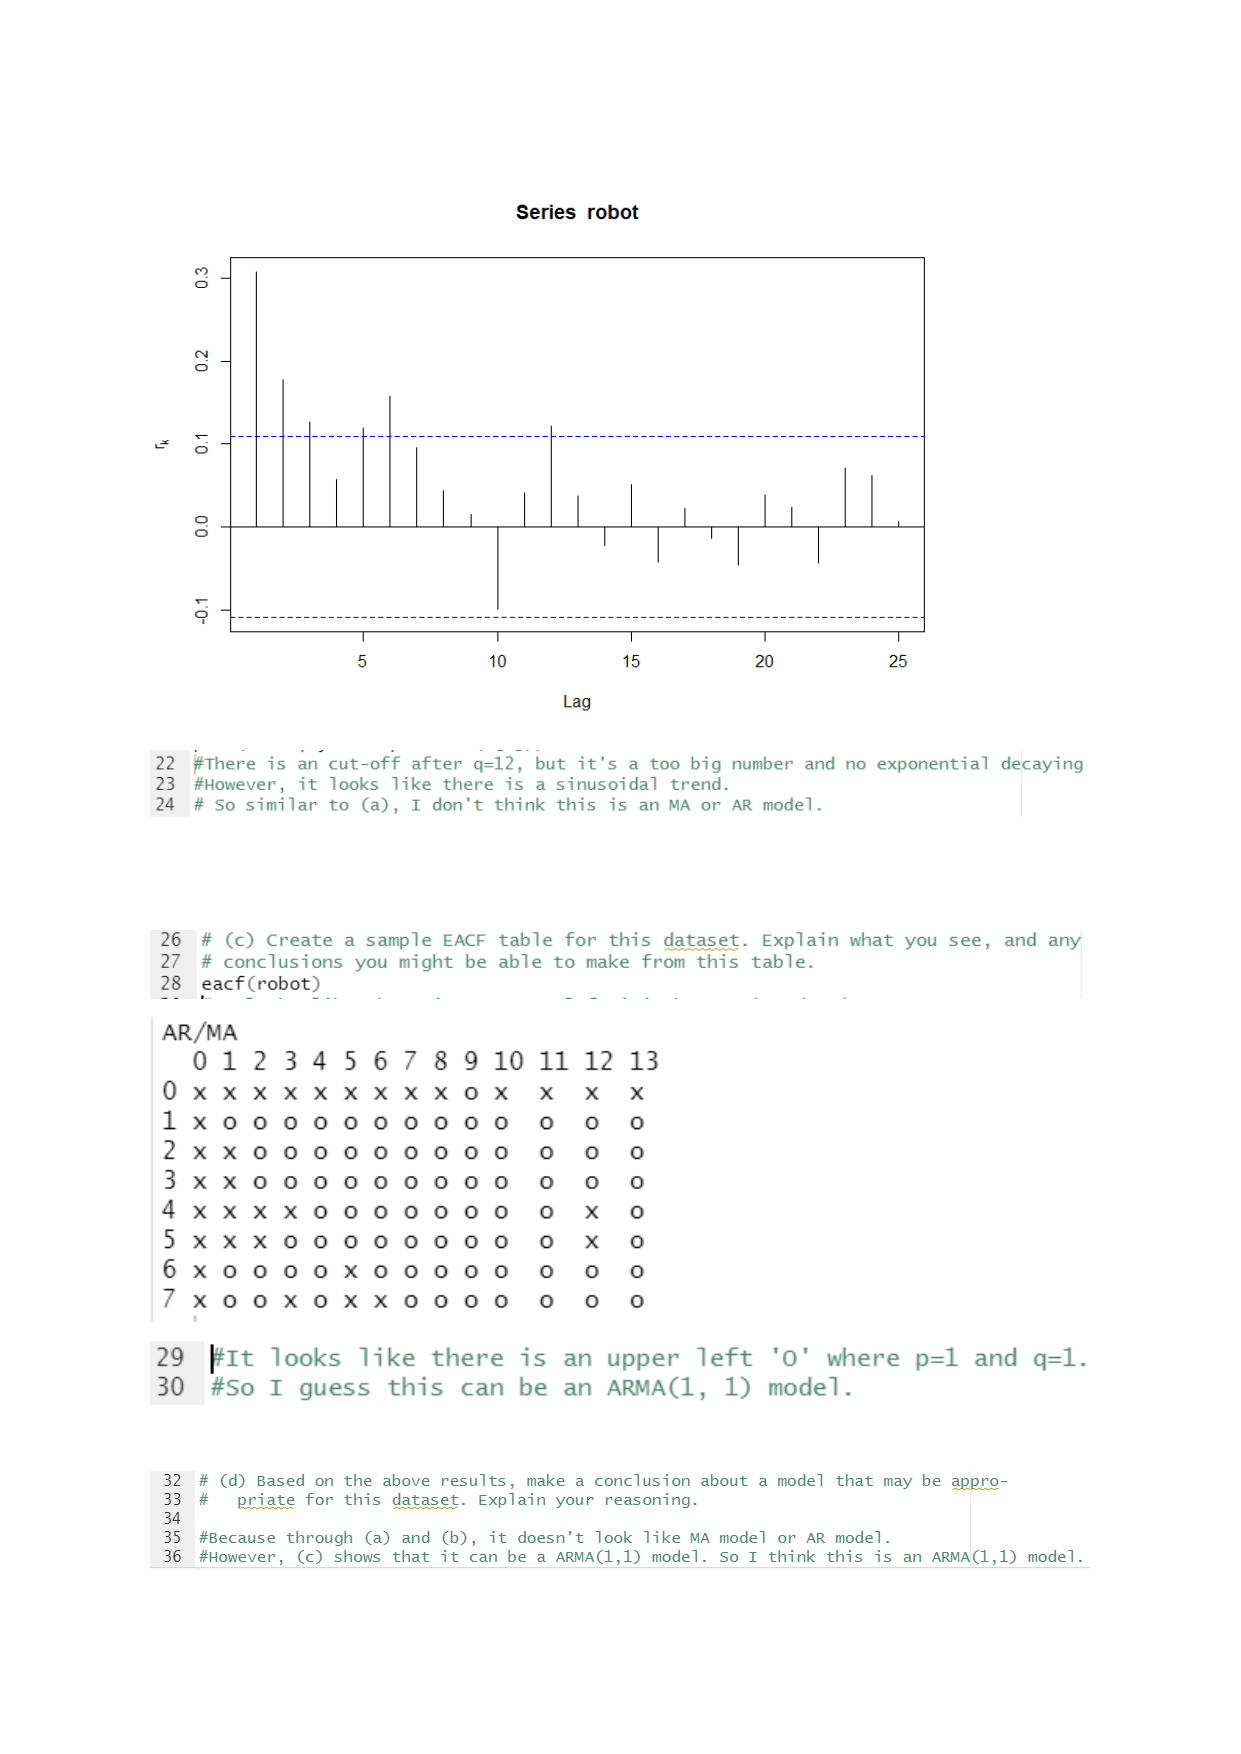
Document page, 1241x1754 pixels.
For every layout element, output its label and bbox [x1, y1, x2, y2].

picture [150, 177, 965, 732]
picture [150, 1341, 1091, 1405]
picture [150, 750, 1091, 817]
picture [150, 930, 1091, 999]
picture [150, 1471, 1091, 1570]
picture [150, 1017, 677, 1322]
